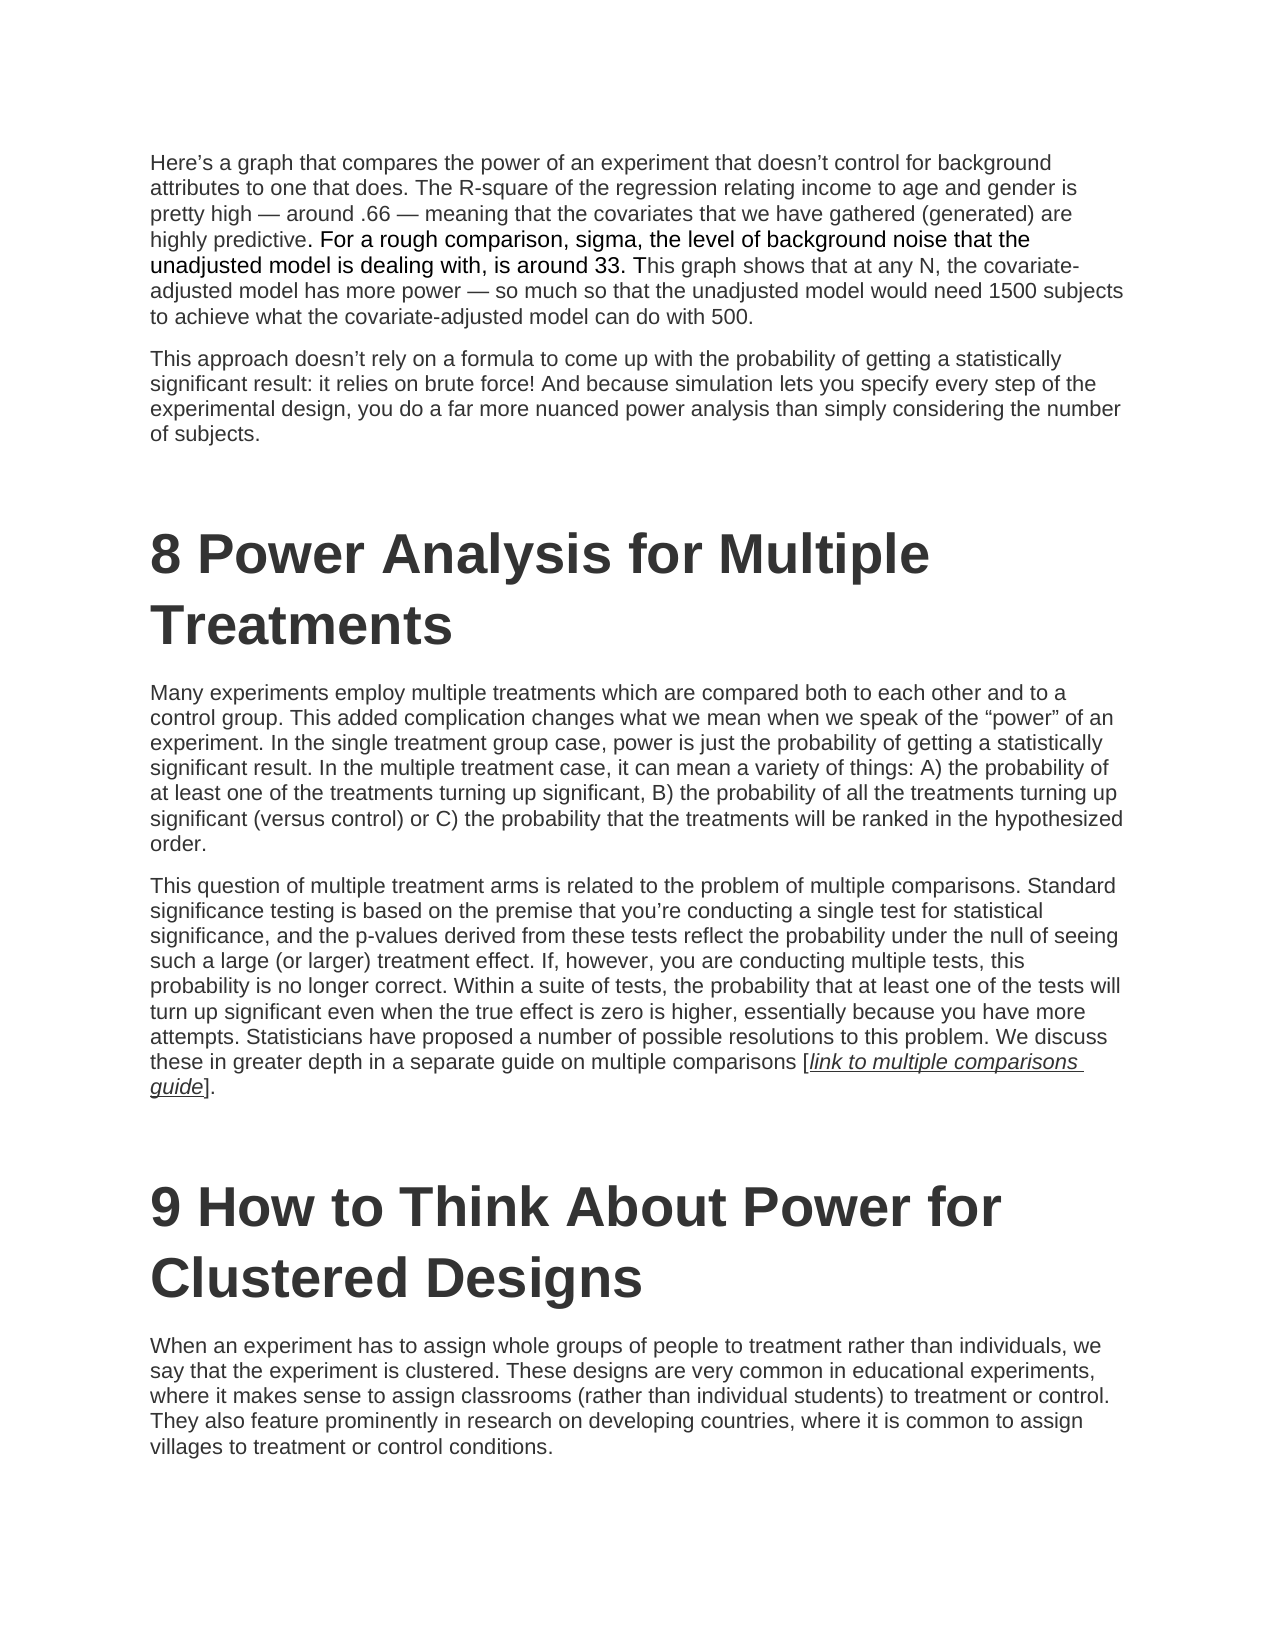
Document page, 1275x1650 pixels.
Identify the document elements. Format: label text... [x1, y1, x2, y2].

text This question of multiple treatment arms is related to the problem of multiple comparisons. Standard significance testing is based on the premise that you’re conducting a single test for statistical significance, and the p-values derived from these tests reflect the probability under the null of seeing such a large (or larger) treatment effect. If, however, you are conducting multiple tests, this probability is no longer correct. Within a suite of tests, the probability that at least one of the tests will turn up significant even when the true effect is zero is higher, essentially because you have more attempts. Statisticians have proposed a number of possible resolutions to this problem. We discuss these in greater depth in a separate guide on multiple comparisons [link to multiple comparisons guide]. [150, 873, 1125, 1099]
subtitle 8 Power Analysis for Multiple Treatments [150, 521, 1125, 656]
text This approach doesn’t rely on a formula to come up with the probability of getting a statistically significant result: it relies on brute force! And because simulation lets you specify every step of the experimental design, you do a far more nuanced power analysis than simply considering the number of subjects. [261, 345, 1125, 446]
text When an experiment has to assign whole groups of people to treatment rather than individuals, we say that the experiment is clustered. These designs are very common in educational experiments, where it makes sense to assign classrooms (rather than individual students) to treatment or control. They also feature prominently in research on developing countries, where it is common to assign villages to treatment or control conditions. [150, 1333, 1125, 1459]
subtitle 9 How to Think About Power for Clustered Designs [150, 1174, 1125, 1309]
text Many experiments employ multiple treatments which are compared both to each other and to a control group. This added complication changes what we mean when we speak of the “power” of an experiment. In the single treatment group case, power is just the probability of getting a statistically significant result. In the multiple treatment case, it can mean a variety of things: A) the probability of at least one of the treatments turning up significant, B) the probability of all the treatments turning up significant (versus control) or C) the probability that the treatments will be ranked in the hypothesized order. [150, 679, 1125, 856]
text Here’s a graph that compares the power of an experiment that doesn’t control for background attributes to one that does. The R-square of the regression relating income to age and gender is pretty high — around .66 — meaning that the covariates that we have gathered (generated) are highly predictive. For a rough comparison, sigma, the level of background noise that the unadjusted model is dealing with, is around 33. This graph shows that at any N, the covariate-adjusted model has more power — so much so that the unadjusted model would need 1500 subjects to achieve what the covariate-adjusted model can do with 500. [150, 150, 1125, 329]
